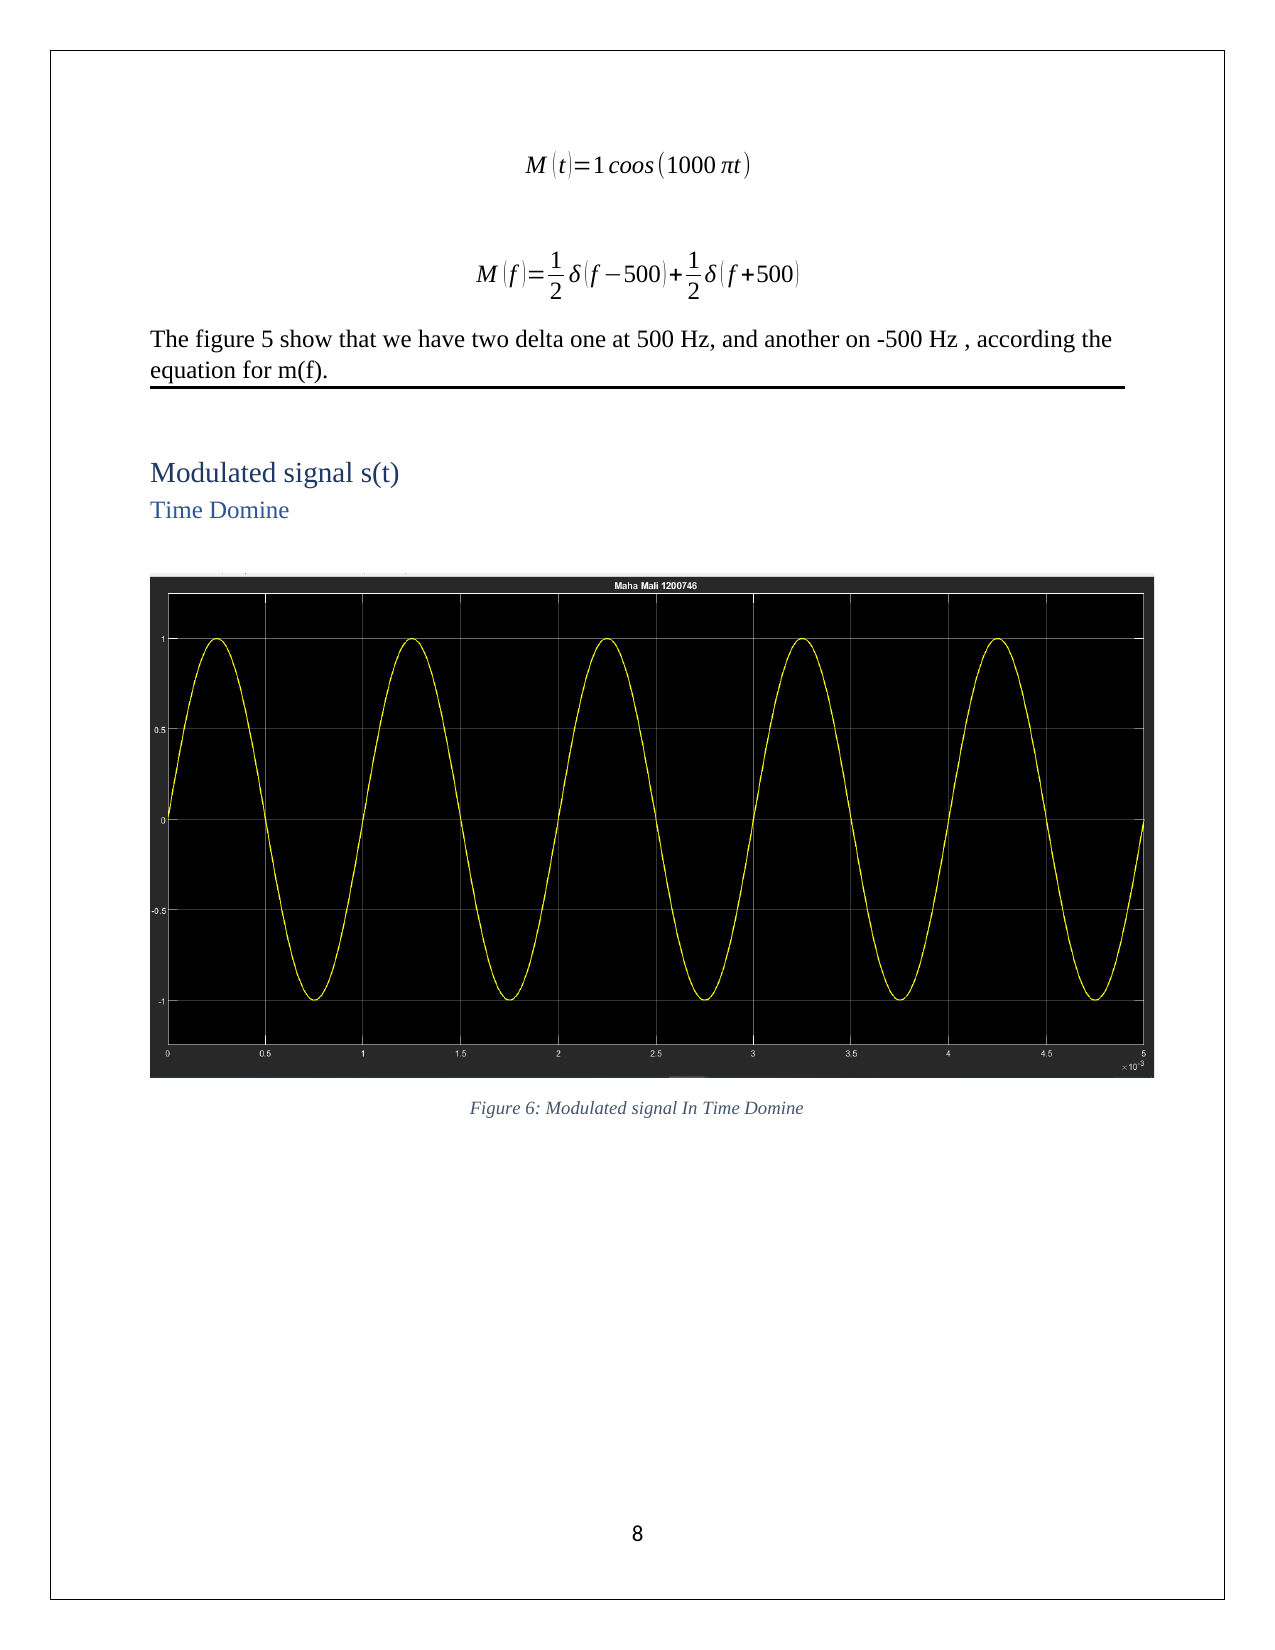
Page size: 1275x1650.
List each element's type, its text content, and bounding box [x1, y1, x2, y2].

text The figure 5 show that we have two delta one at 500 Hz, and another on -500 Hz , according the equation for m(f). [150, 324, 1125, 386]
text Figure 6: Modulated signal In Time Domine [150, 1097, 1125, 1118]
subtitle Time Domine [150, 496, 1125, 524]
picture [150, 573, 1155, 1078]
subtitle Modulated signal s(t) [150, 455, 1125, 489]
